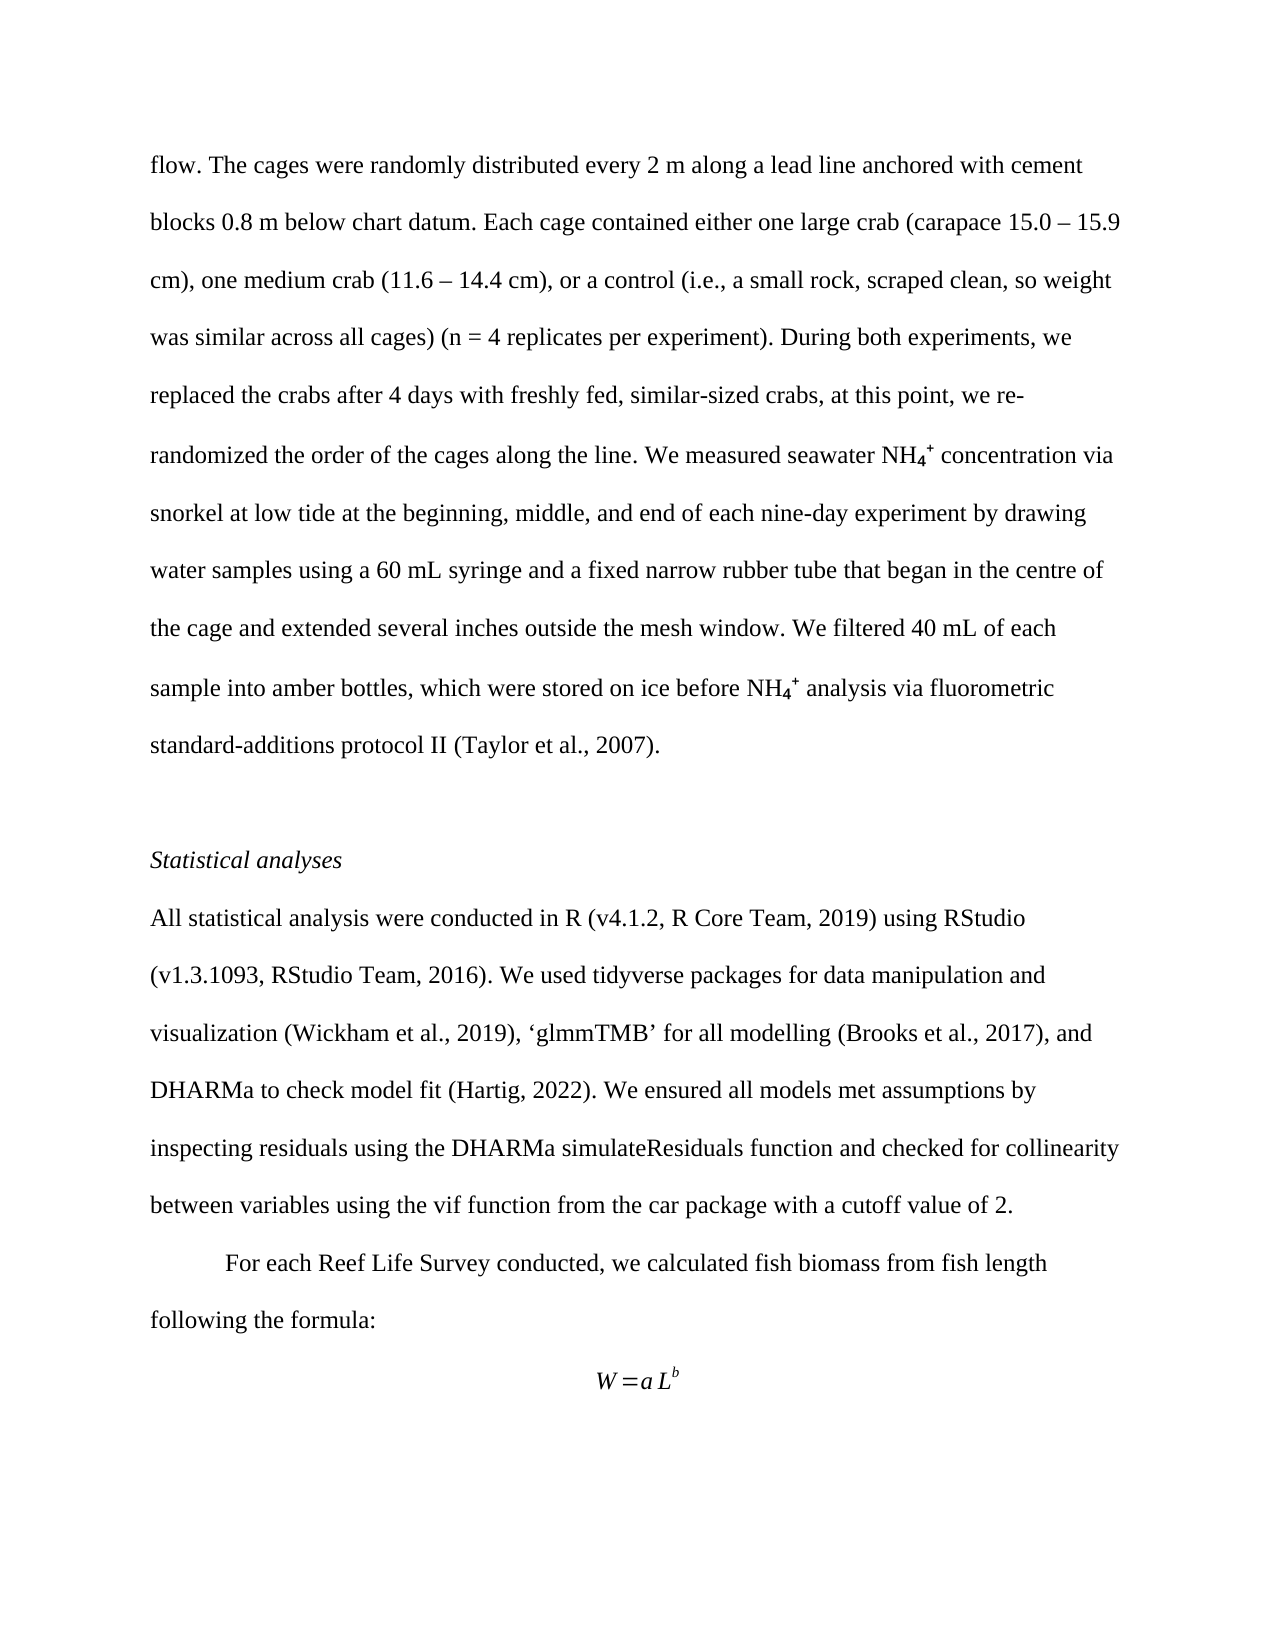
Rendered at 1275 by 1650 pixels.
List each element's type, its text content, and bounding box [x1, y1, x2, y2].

text All statistical analysis were conducted in R (v4.1.2, R Core Team, 2019) using RStudio (v1.3.1093, RStudio Team, 2016). We used tidyverse packages for data manipulation and visualization (Wickham et al., 2019), ‘glmmTMB’ for all modelling (Brooks et al., 2017), and DHARMa to check model fit (Hartig, 2022). We ensured all models met assumptions by inspecting residuals using the DHARMa simulateResiduals function and checked for collinearity between variables using the vif function from the car package with a cutoff value of 2. [150, 903, 1125, 1219]
text For each Reef Life Survey conducted, we calculated fish biomass from fish length following the formula: [150, 1248, 1125, 1334]
text Statistical analyses [150, 845, 1125, 874]
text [150, 150, 1125, 759]
